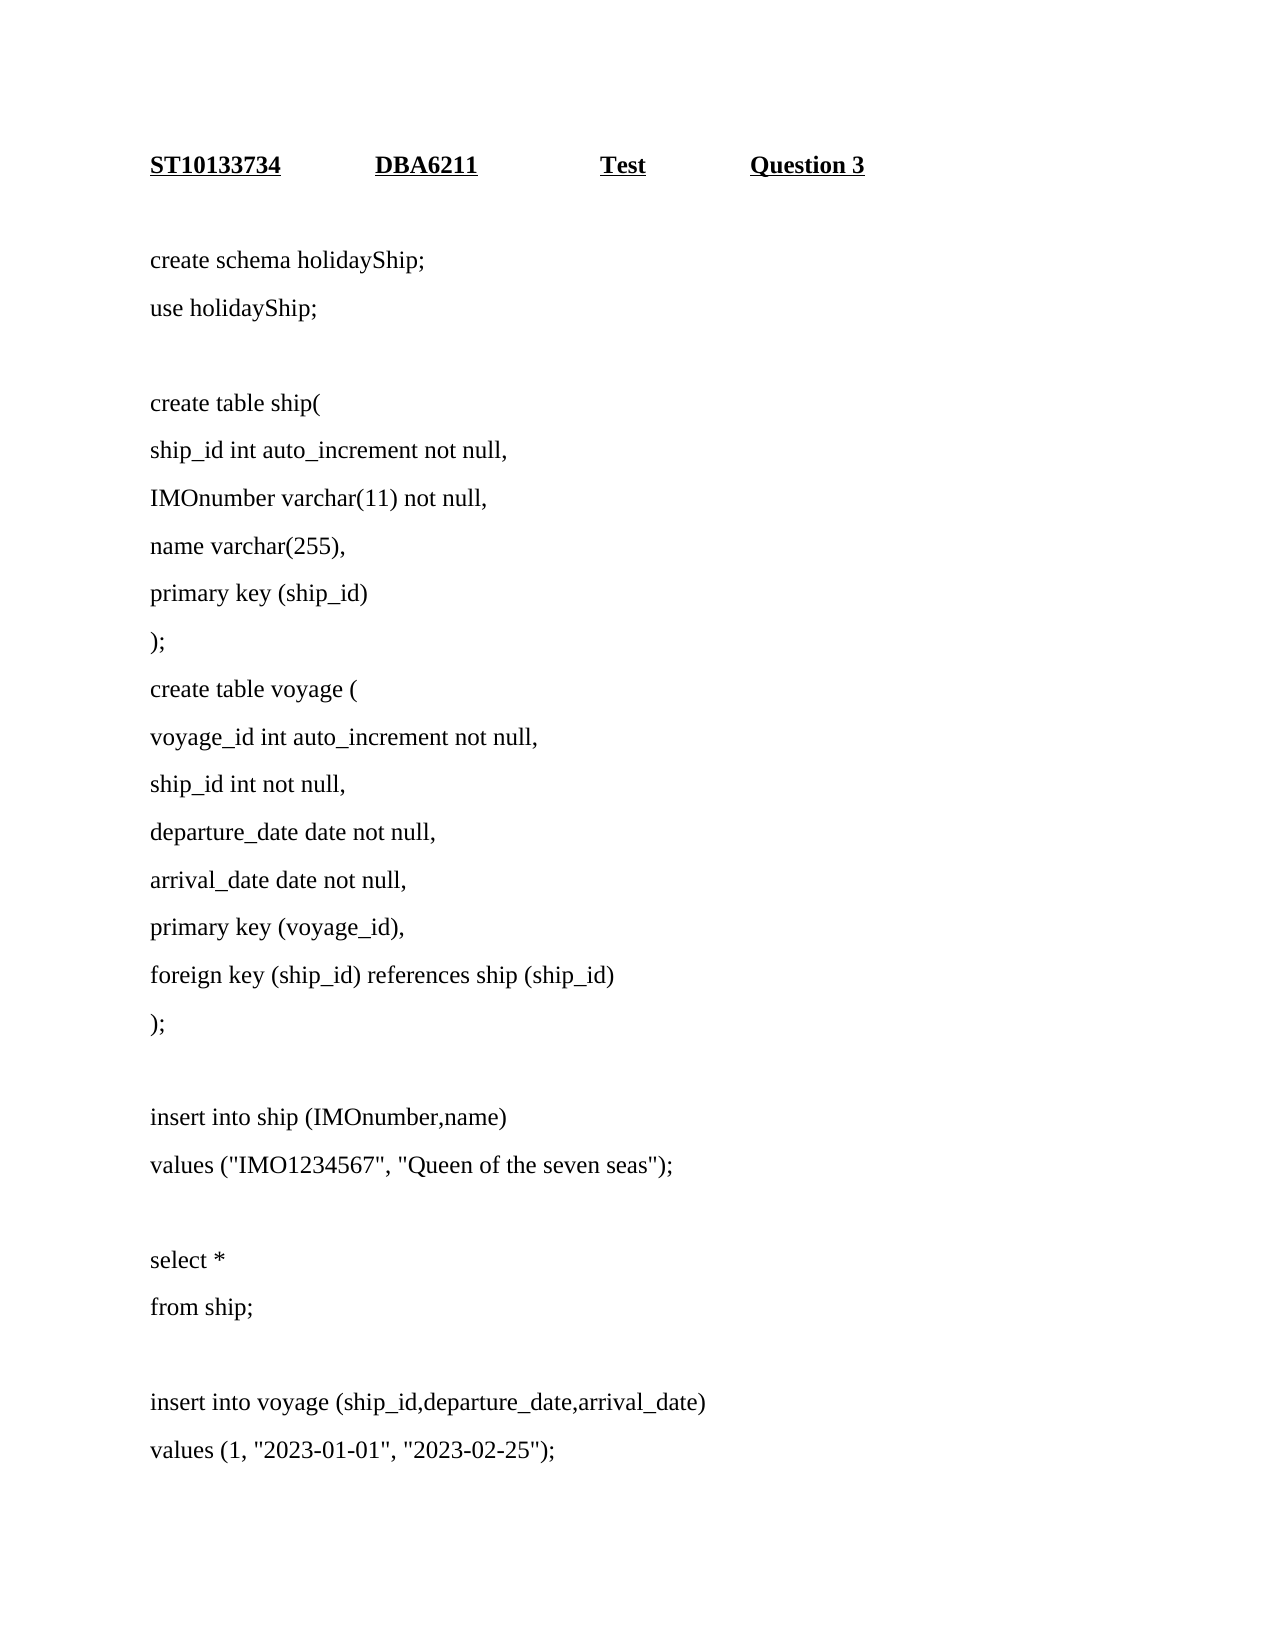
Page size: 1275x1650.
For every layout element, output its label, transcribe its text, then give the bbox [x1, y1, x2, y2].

text ST10133734 DBA6211 Test Question 3 [150, 150, 1125, 179]
text create table ship( [150, 388, 1125, 416]
text voyage_id int auto_increment not null, [150, 722, 1125, 750]
text insert into ship (IMOnumber,name) [150, 1102, 1125, 1131]
text from ship; [150, 1292, 1125, 1321]
text create schema holidayShip; [150, 245, 1125, 274]
text primary key (voyage_id), [150, 912, 1125, 941]
text use holidayShip; [150, 293, 1125, 322]
text ship_id int auto_increment not null, [150, 435, 1125, 464]
text values ("IMO1234567", "Queen of the seven seas"); [150, 1150, 1125, 1179]
text insert into voyage (ship_id,departure_date,arrival_date) [150, 1387, 1125, 1416]
text ); [150, 1008, 1125, 1037]
text create table voyage ( [150, 674, 1125, 703]
text arrival_date date not null, [150, 865, 1125, 893]
text values (1, "2023-01-01", "2023-02-25"); [150, 1435, 1125, 1463]
text select * [150, 1245, 1125, 1273]
text name varchar(255), [150, 531, 1125, 559]
text ship_id int not null, [150, 769, 1125, 798]
text primary key (ship_id) [150, 578, 1125, 607]
text IMOnumber varchar(11) not null, [150, 483, 1125, 512]
text ); [150, 626, 1125, 655]
text foreign key (ship_id) references ship (ship_id) [150, 960, 1125, 989]
text departure_date date not null, [150, 817, 1125, 846]
